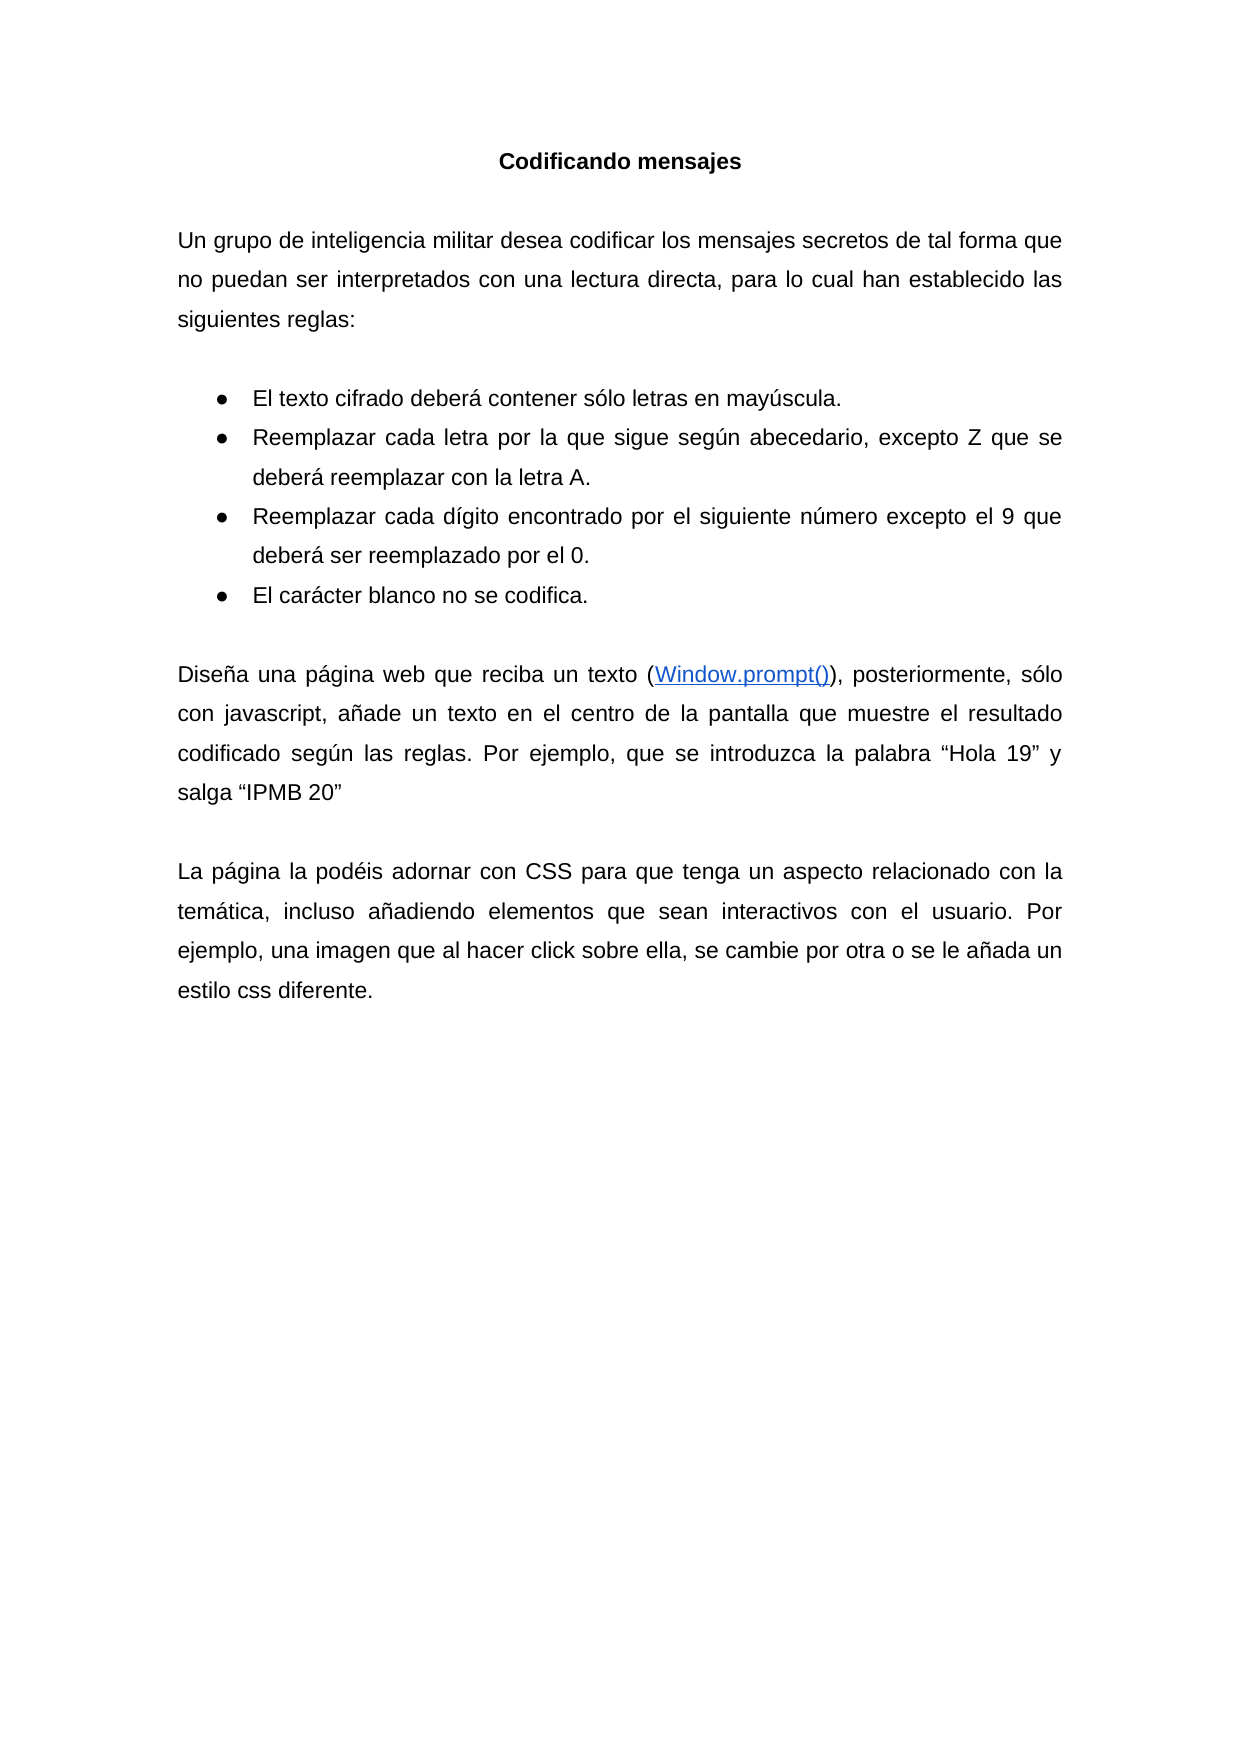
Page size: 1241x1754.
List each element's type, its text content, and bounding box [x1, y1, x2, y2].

text Codificando mensajes [177, 148, 1063, 174]
text Diseña una página web que reciba un texto (Window.prompt()), posteriormente, sólo con javascript, añade un texto en el centro de la pantalla que muestre el resultado codificado según las reglas. Por ejemplo, que se introduzca la palabra “Hola 19” y salga “IPMB 20” [177, 661, 1063, 806]
list Reemplazar cada dígito encontrado por el siguiente número excepto el 9 que deberá ser reemplazado por el 0. [215, 503, 1063, 569]
list El texto cifrado deberá contener sólo letras en mayúscula. [215, 384, 1063, 411]
list El carácter blanco no se codifica. [215, 582, 1063, 608]
text Un grupo de inteligencia militar desea codificar los mensajes secretos de tal forma que no puedan ser interpretados con una lectura directa, para lo cual han establecido las siguientes reglas: [177, 227, 1063, 332]
list Reemplazar cada letra por la que sigue según abecedario, excepto Z que se deberá reemplazar con la letra A. [215, 424, 1063, 490]
text La página la podéis adornar con CSS para que tenga un aspecto relacionado con la temática, incluso añadiendo elementos que sean interactivos con el usuario. Por ejemplo, una imagen que al hacer click sobre ella, se cambie por otra o se le añada un estilo css diferente. [177, 858, 1063, 1003]
